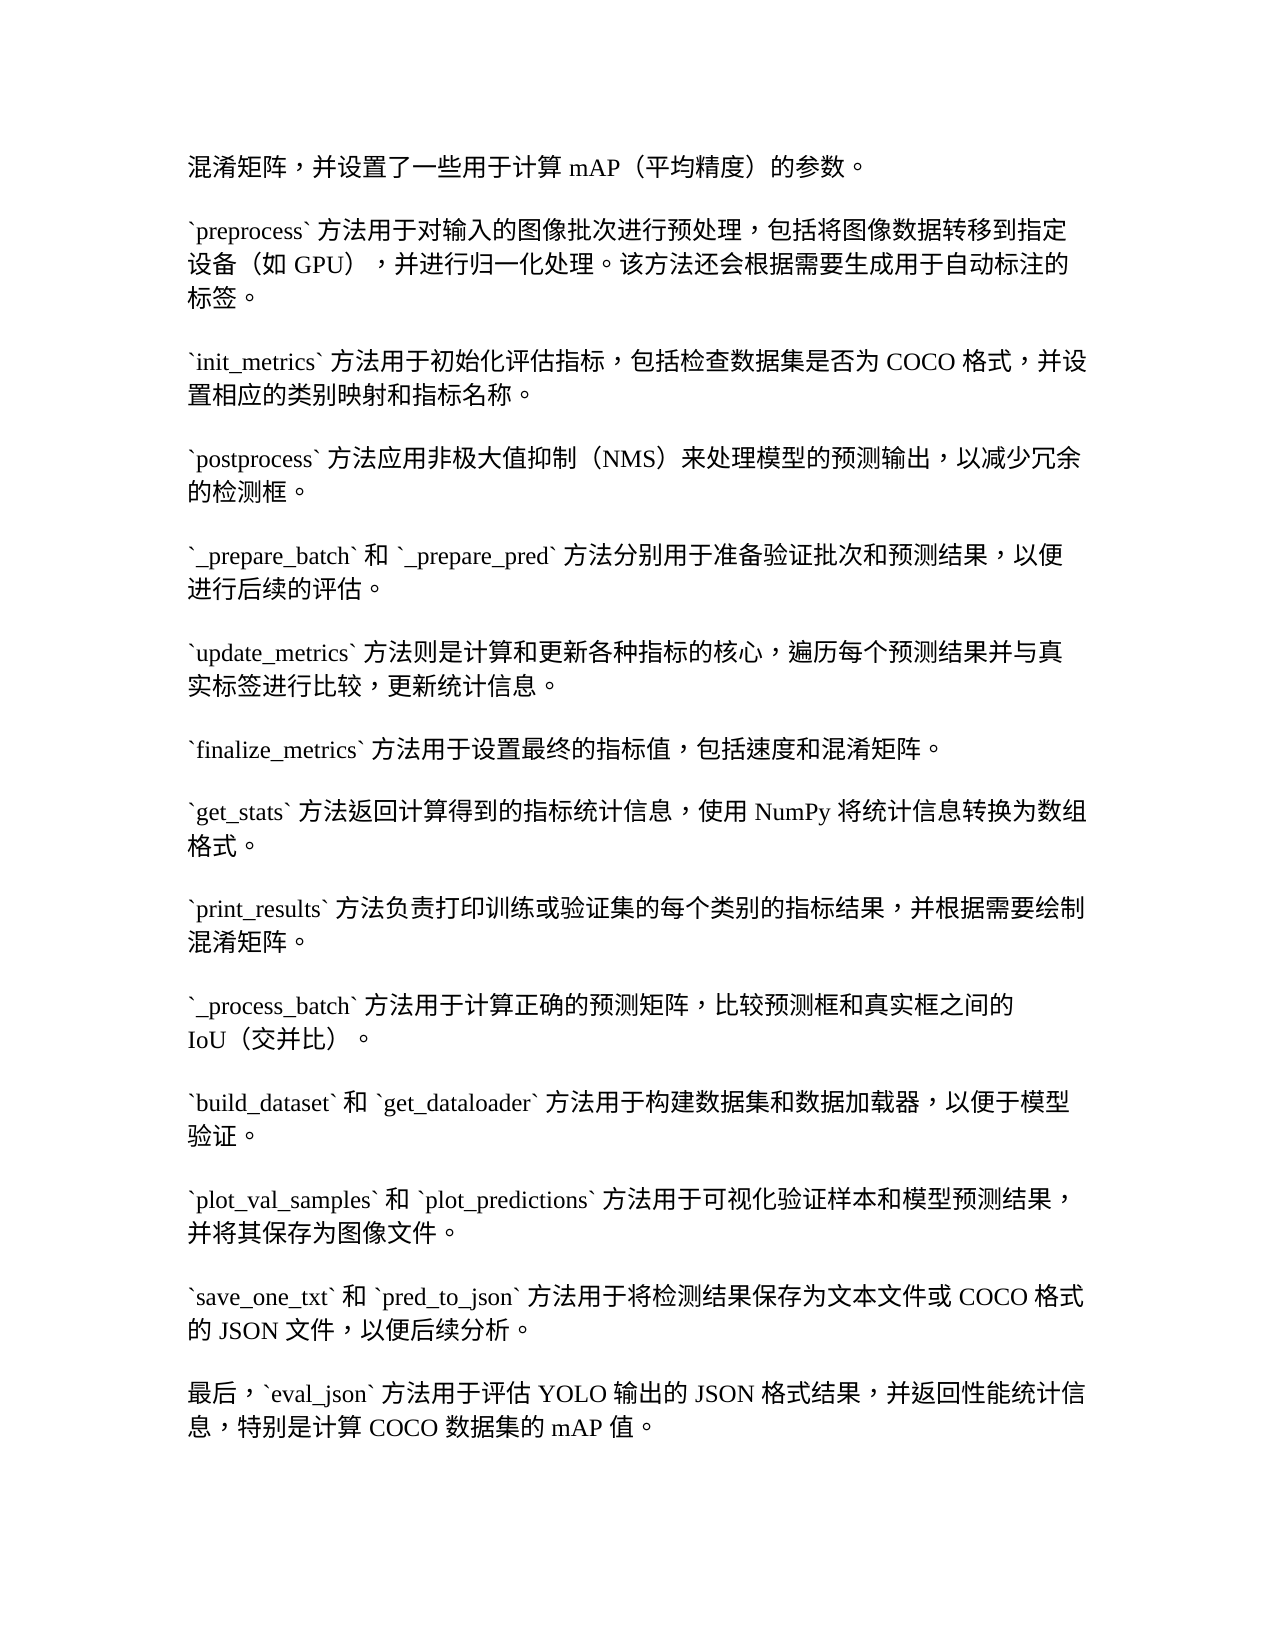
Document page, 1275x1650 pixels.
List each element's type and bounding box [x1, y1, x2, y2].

text [187, 150, 1087, 1472]
